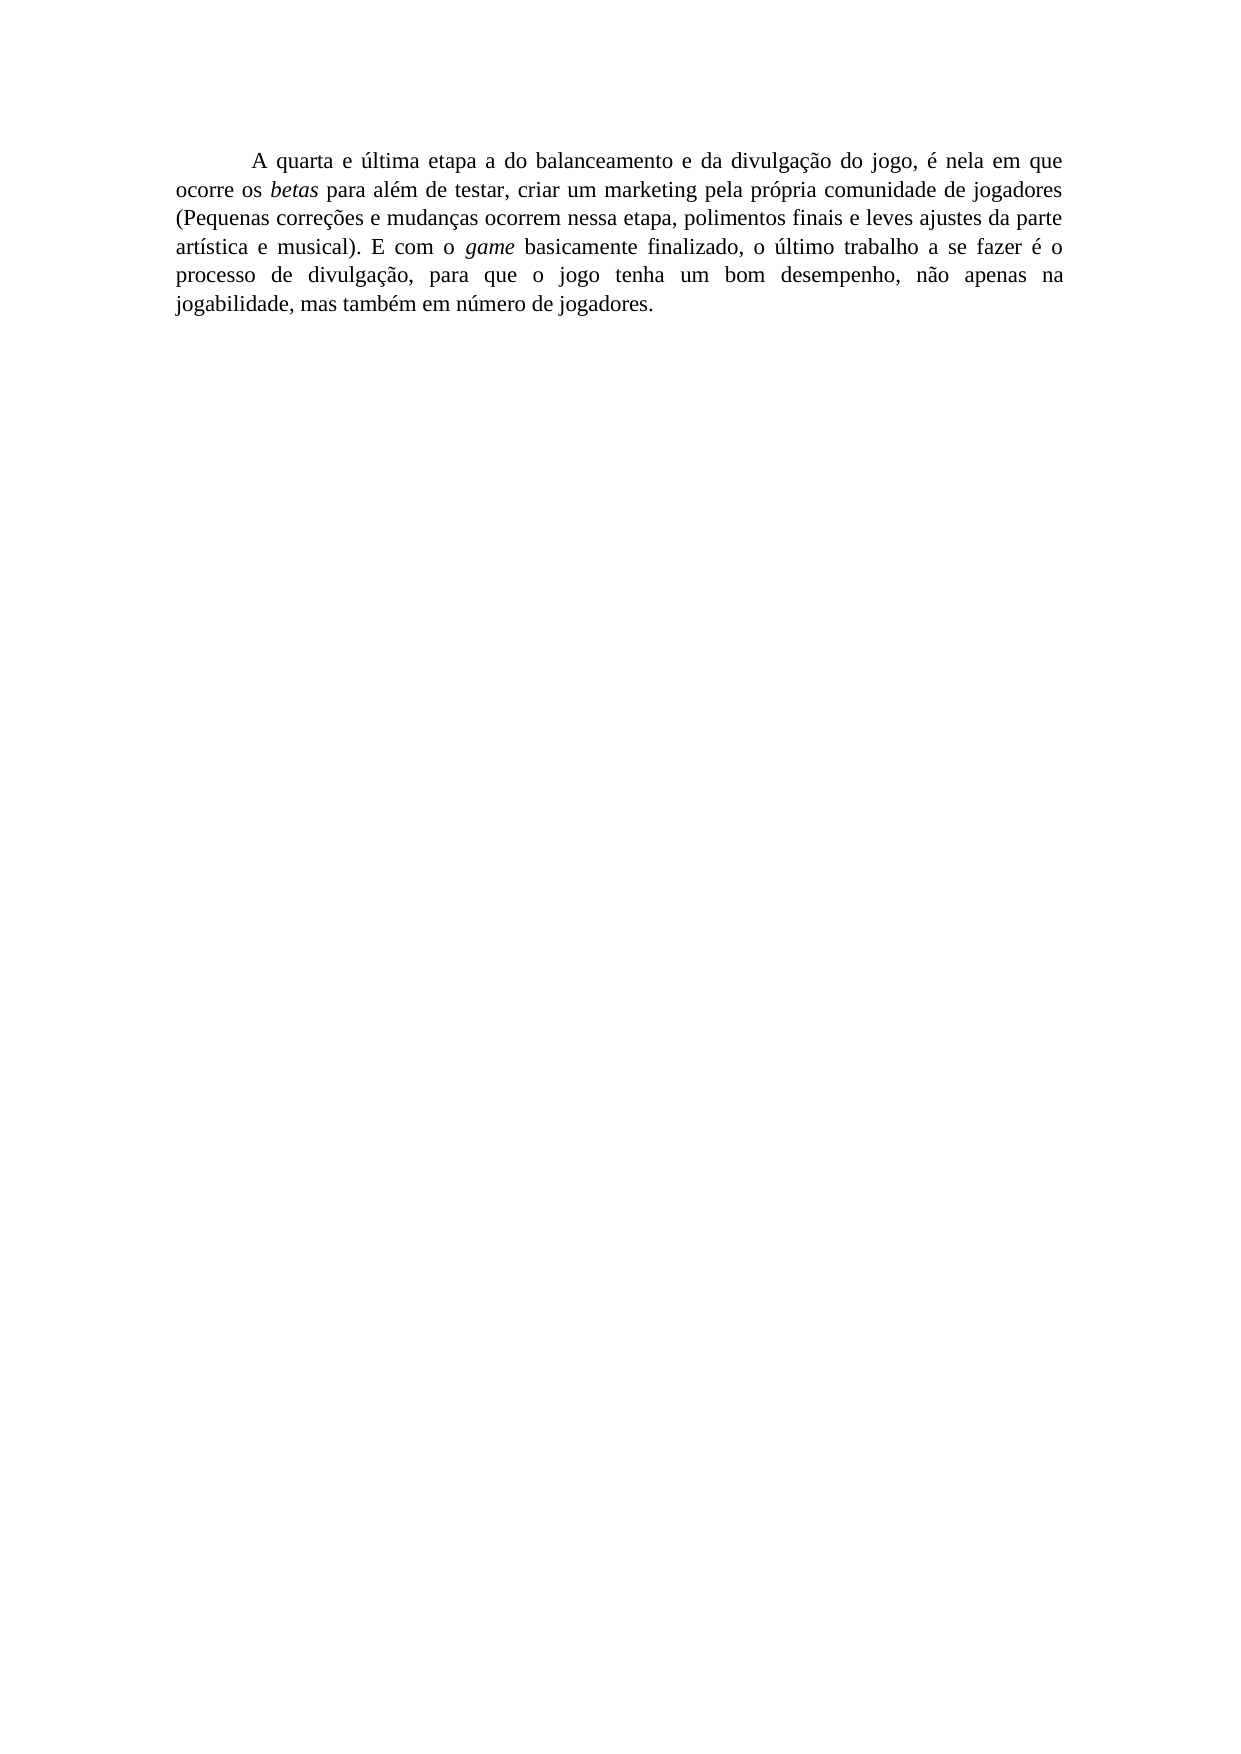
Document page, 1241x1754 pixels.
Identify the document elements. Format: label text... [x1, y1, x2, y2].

text A quarta e última etapa a do balanceamento e da divulgação do jogo, é nela em que ocorre os betas para além de testar, criar um marketing pela própria comunidade de jogadores (Pequenas correções e mudanças ocorrem nessa etapa, polimentos finais e leves ajustes da parte artística e musical). E com o game basicamente finalizado, o último trabalho a se fazer é o processo de divulgação, para que o jogo tenha um bom desempenho, não apenas na jogabilidade, mas também em número de jogadores. [176, 148, 1064, 316]
